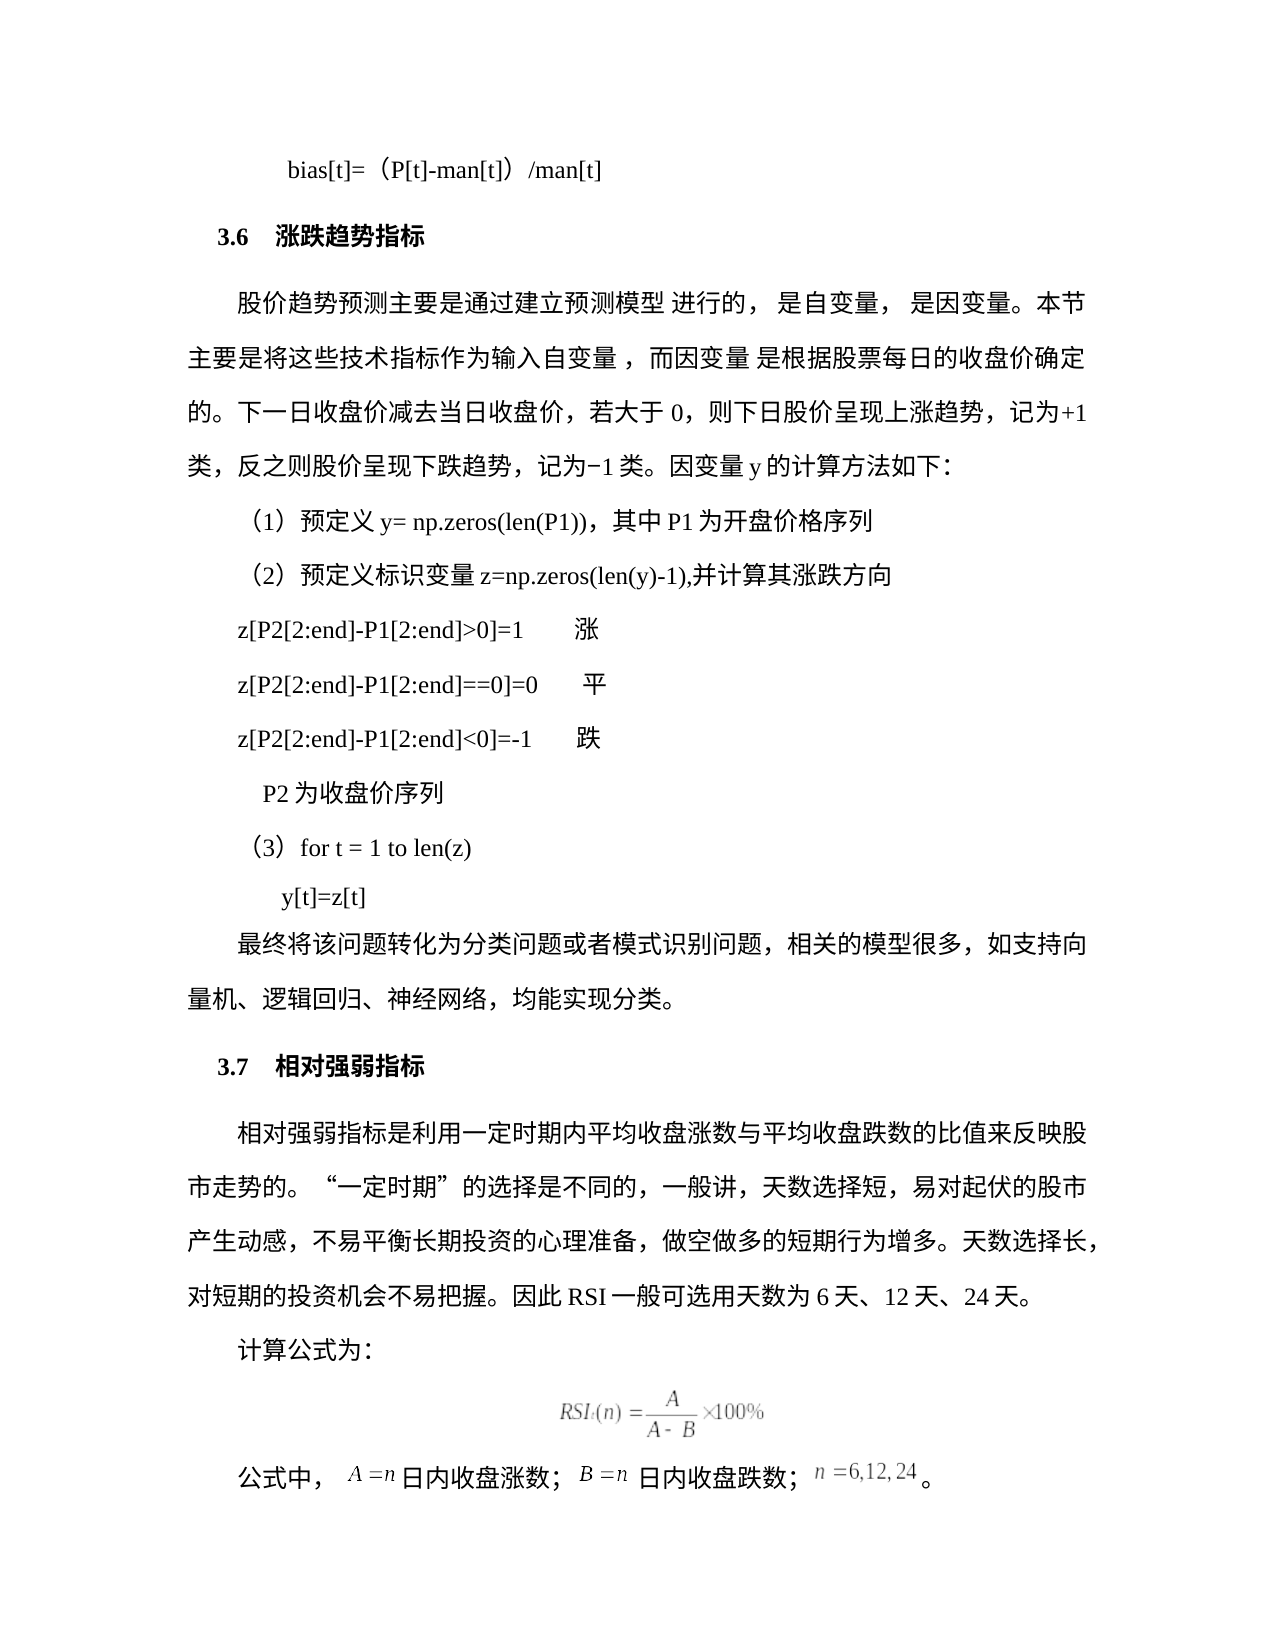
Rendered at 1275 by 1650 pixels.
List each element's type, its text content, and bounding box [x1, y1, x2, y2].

text 相对强弱指标是利用一定时期内平均收盘涨数与平均收盘跌数的比值来反映股市走势的。“一定时期”的选择是不同的，一般讲，天数选择短，易对起伏的股市产生动感，不易平衡长期投资的心理准备，做空做多的短期行为增多。天数选择长，对短期的投资机会不易把握。因此RSI一般可选用天数为6天、12天、24天。 [187, 1113, 1087, 1312]
text y[t]=z[t] [187, 882, 1087, 911]
text （2）预定义标识变量z=np.zeros(len(y)-1),并计算其涨跌方向 [187, 556, 1087, 592]
text 最终将该问题转化为分类问题或者模式识别问题，相关的模型很多，如支持向量机、逻辑回归、神经网络，均能实现分类。 [187, 925, 1087, 1016]
text z[P2[2:end]-P1[2:end]==0]=0 平 [187, 664, 1087, 701]
subtitle 相对强弱指标 [217, 1046, 1087, 1082]
text bias[t]=（P[t]-man[t]）/man[t] [187, 150, 1087, 186]
text z[P2[2:end]-P1[2:end]>0]=1 涨 [187, 610, 1087, 646]
text P2为收盘价序列 [187, 773, 1087, 809]
text 公式中， 日内收盘涨数； 日内收盘跌数；。 [187, 1457, 1087, 1494]
text 股价趋势预测主要是通过建立预测模型 进行的， 是自变量， 是因变量。本节主要是将这些技术指标作为输入自变量 ，而因变量 是根据股票每日的收盘价确定的。下一日收盘价减去当日收盘价，若大于0，则下日股价呈现上涨趋势，记为+1类，反之则股价呈现下跌趋势，记为−1类。因变量y的计算方法如下： [187, 284, 1087, 483]
subtitle 涨跌趋势指标 [217, 217, 1087, 253]
text （1）预定义y= np.zeros(len(P1))，其中P1为开盘价格序列 [187, 501, 1087, 537]
text 计算公式为： [187, 1331, 1087, 1367]
text z[P2[2:end]-P1[2:end]<0]=-1 跌 [187, 719, 1087, 755]
text （3）for t = 1 to len(z) [187, 827, 1087, 864]
